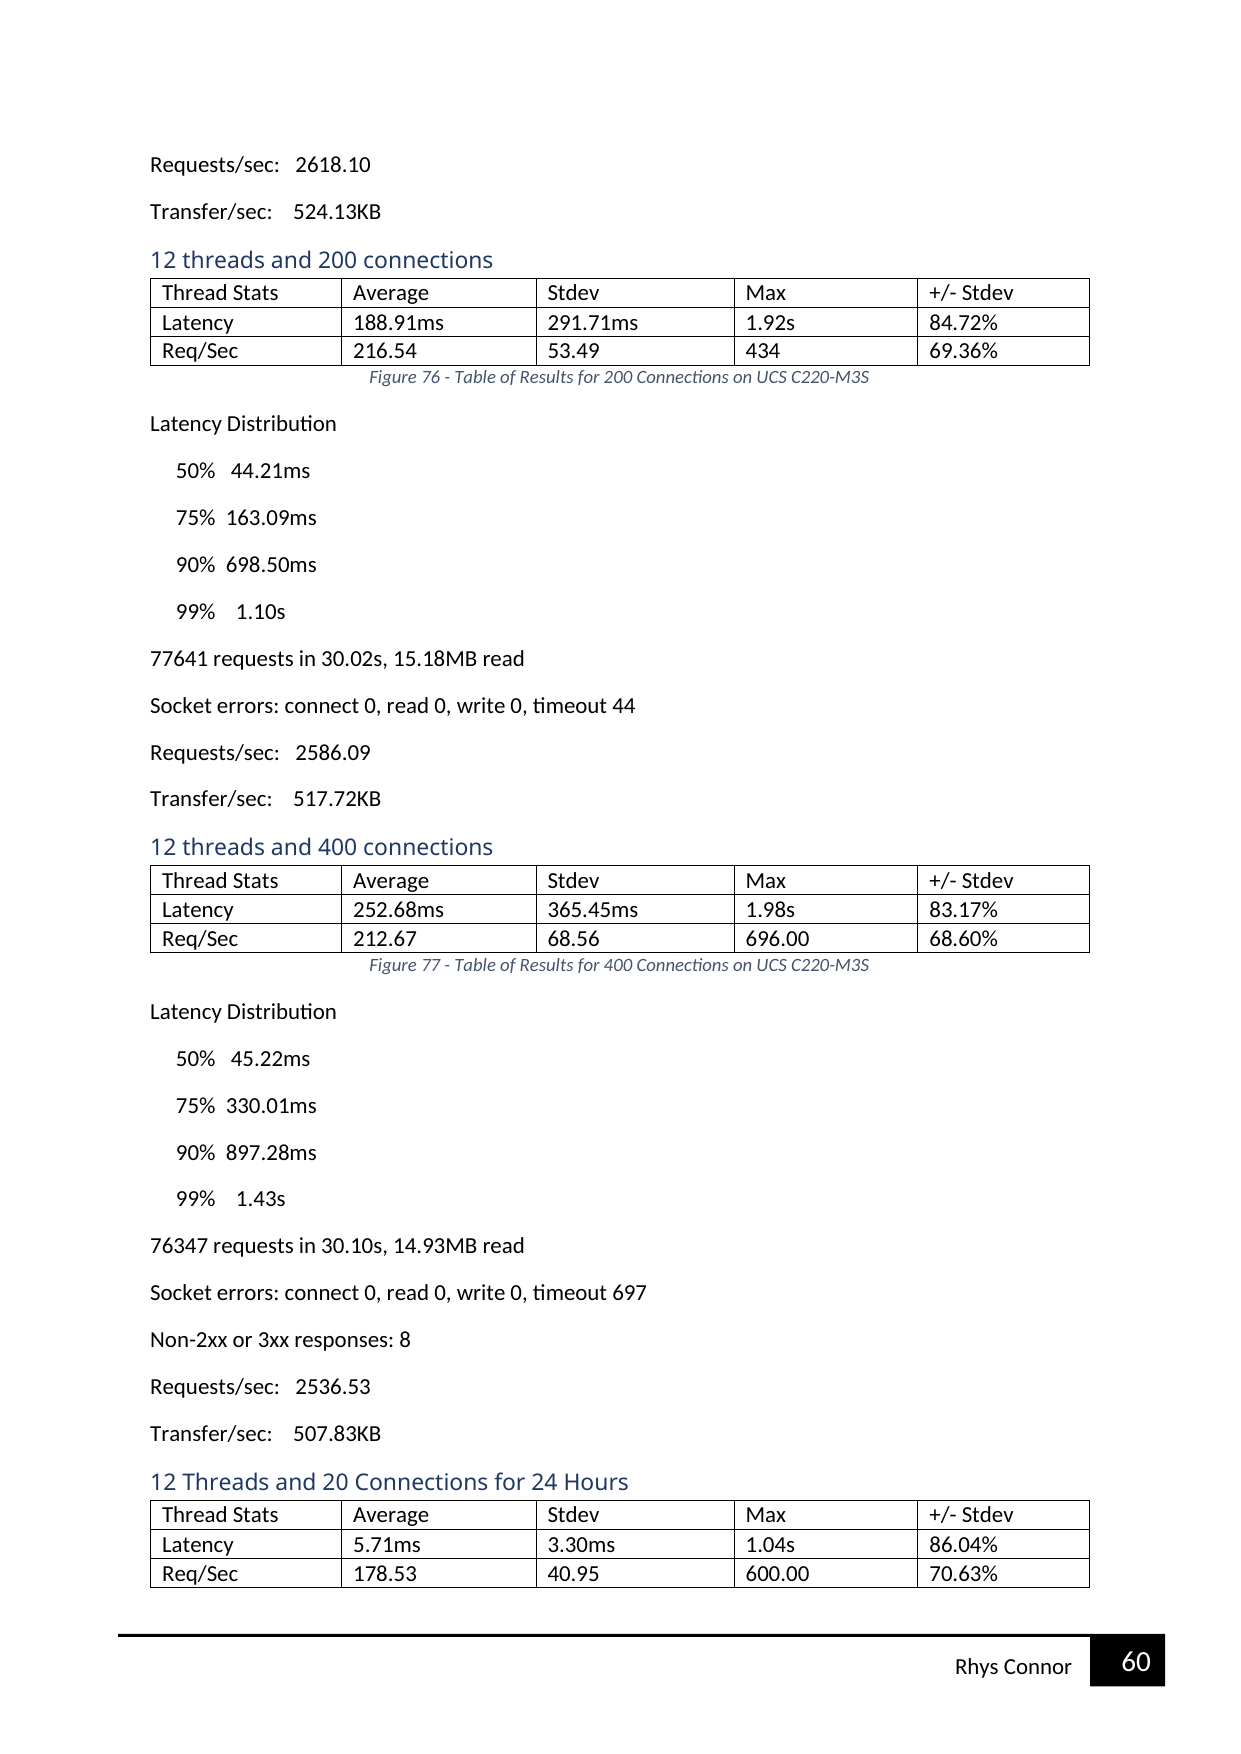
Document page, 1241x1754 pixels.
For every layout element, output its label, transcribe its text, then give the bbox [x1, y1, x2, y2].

table_header +/- Stdev [918, 1501, 1089, 1529]
table_cell 40.95 [537, 1559, 734, 1587]
table_header Thread Stats [151, 866, 341, 894]
table_cell 696.00 [735, 924, 917, 952]
table_cell 178.53 [342, 1559, 536, 1587]
table_cell 252.68ms [342, 895, 536, 923]
table_cell 212.67 [342, 924, 536, 952]
table_header Average [342, 279, 536, 307]
table_cell 68.60% [918, 924, 1089, 952]
table_header Stdev [537, 279, 734, 307]
table_cell 216.54 [342, 337, 536, 365]
text Non-2xx or 3xx responses: 8 [150, 1325, 1090, 1353]
table_cell 1.98s [735, 895, 917, 923]
table_cell 84.72% [918, 308, 1089, 336]
table_header Stdev [537, 866, 734, 894]
table_header Thread Stats [151, 1501, 341, 1529]
text 75% 163.09ms [150, 503, 1090, 531]
table_header Thread Stats [151, 279, 341, 307]
table_header +/- Stdev [918, 866, 1089, 894]
table_cell 68.56 [537, 924, 734, 952]
table_header Stdev [537, 1501, 734, 1529]
text Latency Distribution [150, 409, 1090, 437]
text Requests/sec: 2586.09 [150, 738, 1090, 766]
table_cell 83.17% [918, 895, 1089, 923]
table_cell 1.92s [735, 308, 917, 336]
table_cell Req/Sec [151, 1559, 341, 1587]
table_cell 53.49 [537, 337, 734, 365]
table_cell 86.04% [918, 1530, 1089, 1558]
text 99% 1.43s [150, 1184, 1090, 1213]
table_cell 5.71ms [342, 1530, 536, 1558]
text 50% 44.21ms [150, 456, 1090, 484]
subtitle 12 threads and 200 connections [150, 244, 1090, 275]
text 90% 897.28ms [150, 1138, 1090, 1166]
text 76347 requests in 30.10s, 14.93MB read [150, 1231, 1090, 1259]
subtitle 12 threads and 400 connections [150, 831, 1090, 863]
table_header +/- Stdev [918, 279, 1089, 307]
text Transfer/sec: 507.83KB [150, 1419, 1090, 1447]
text Transfer/sec: 517.72KB [150, 784, 1090, 812]
table_cell 1.04s [735, 1530, 917, 1558]
text Transfer/sec: 524.13KB [150, 197, 1090, 225]
table_cell 188.91ms [342, 308, 536, 336]
table_cell Latency [151, 895, 341, 923]
table_header Average [342, 866, 536, 894]
text Latency Distribution [150, 997, 1090, 1025]
text 99% 1.10s [150, 597, 1090, 625]
table_cell Req/Sec [151, 337, 341, 365]
text Socket errors: connect 0, read 0, write 0, timeout 44 [150, 691, 1090, 719]
text Requests/sec: 2618.10 [150, 150, 1090, 178]
table_cell Latency [151, 1530, 341, 1558]
text Figure 77 - Table of Results for 400 Connections on UCS C220-M3S [150, 953, 1090, 976]
table_cell 69.36% [918, 337, 1089, 365]
text 77641 requests in 30.02s, 15.18MB read [150, 644, 1090, 672]
table_cell 3.30ms [537, 1530, 734, 1558]
table_cell 600.00 [735, 1559, 917, 1587]
table_cell 434 [735, 337, 917, 365]
table_header Max [735, 279, 917, 307]
table_header Max [735, 866, 917, 894]
table_cell 70.63% [918, 1559, 1089, 1587]
table_header Max [735, 1501, 917, 1529]
text Figure 76 - Table of Results for 200 Connections on UCS C220-M3S [150, 366, 1090, 389]
table_cell Latency [151, 308, 341, 336]
table_cell Req/Sec [151, 924, 341, 952]
text Socket errors: connect 0, read 0, write 0, timeout 697 [150, 1278, 1090, 1306]
text 75% 330.01ms [150, 1091, 1090, 1119]
table_cell 291.71ms [537, 308, 734, 336]
subtitle 12 Threads and 20 Connections for 24 Hours [150, 1466, 1090, 1497]
text 50% 45.22ms [150, 1044, 1090, 1072]
text Requests/sec: 2536.53 [150, 1372, 1090, 1400]
table_header Average [342, 1501, 536, 1529]
text 90% 698.50ms [150, 550, 1090, 578]
table_cell 365.45ms [537, 895, 734, 923]
